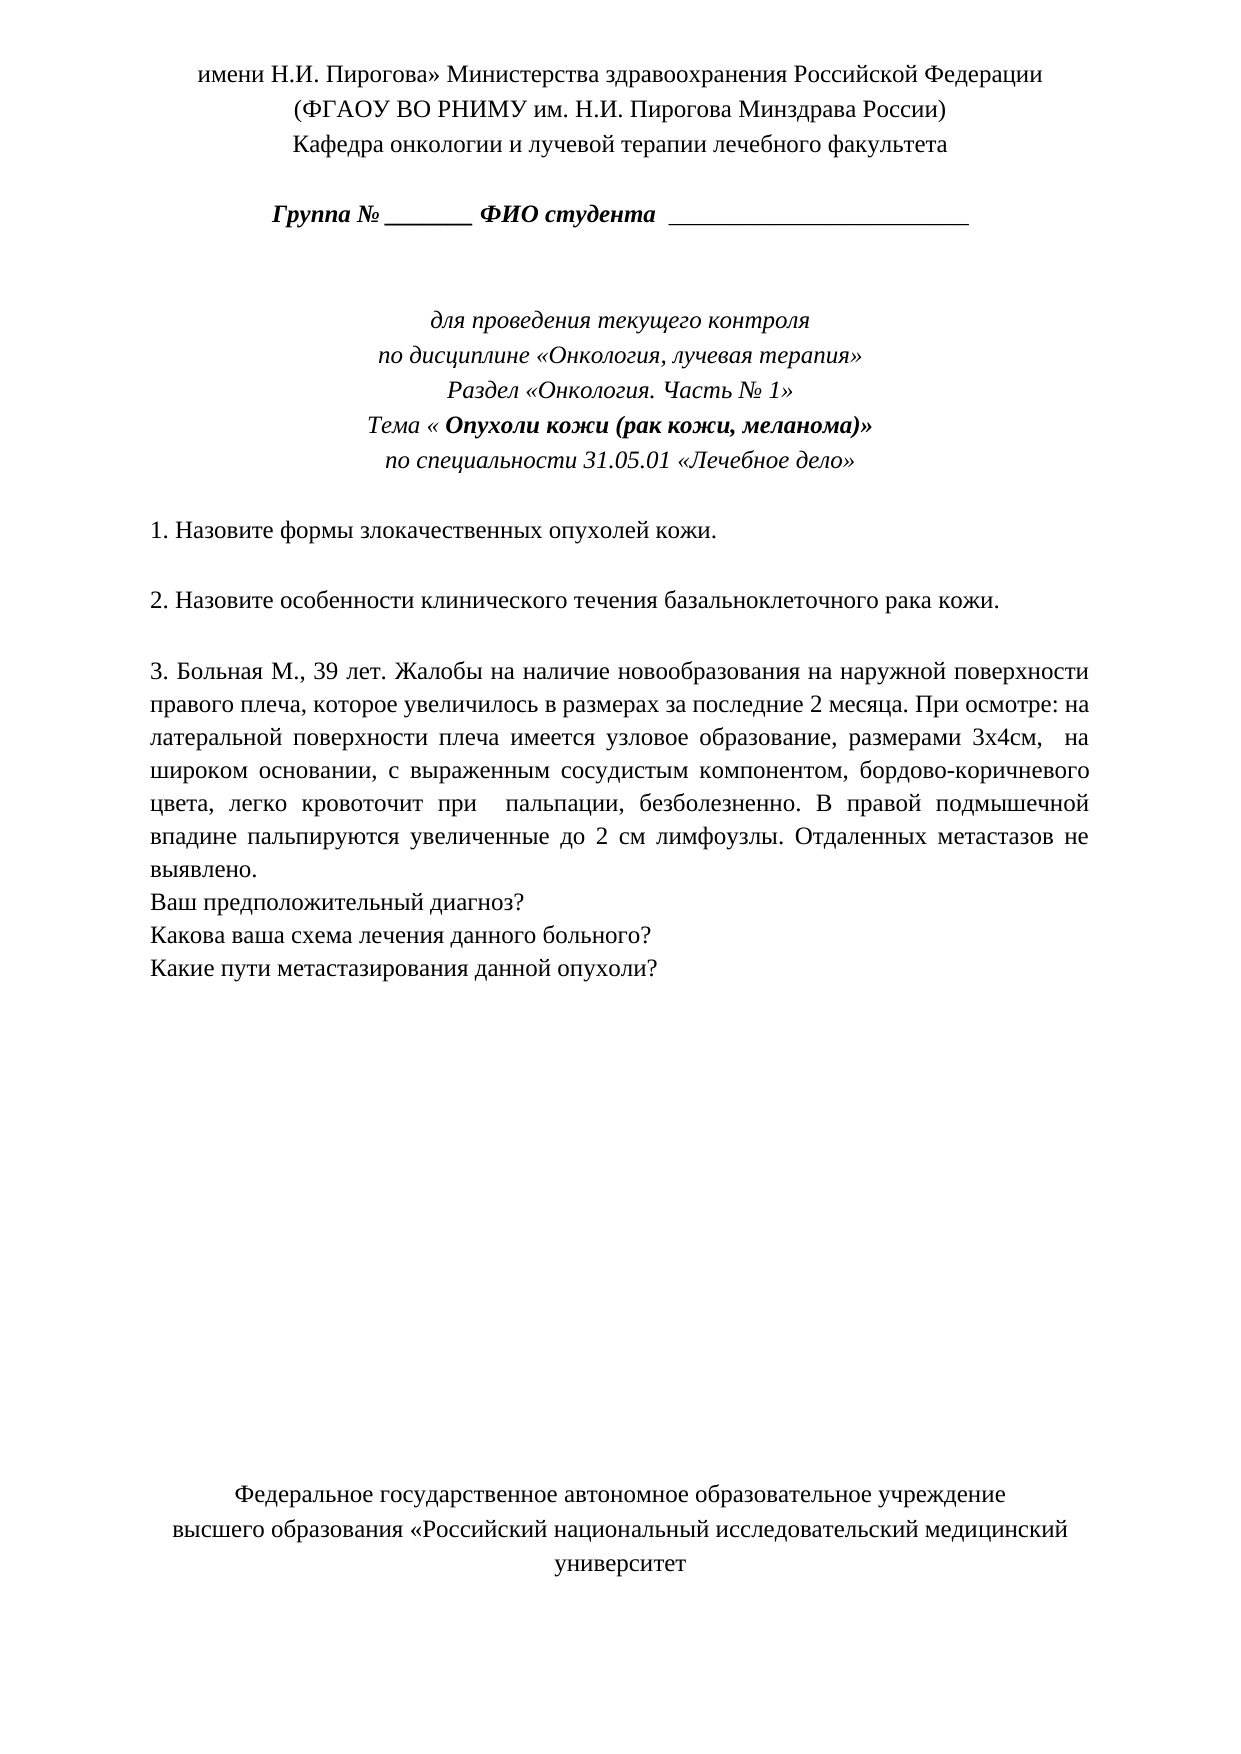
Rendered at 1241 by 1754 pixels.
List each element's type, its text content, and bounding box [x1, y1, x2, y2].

text Тема « Опухоли кожи (рак кожи, меланома)» [150, 410, 1090, 439]
text 2. Назовите особенности клинического течения базальноклеточного рака кожи. [150, 586, 1090, 614]
text высшего образования «Российский национальный исследовательский медицинский университет [150, 1514, 1090, 1576]
text Ваш предположительный диагноз? [150, 887, 1090, 916]
text Федеральное государственное автономное образовательное учреждение [150, 1479, 1090, 1508]
text имени Н.И. Пирогова» Министерства здравоохранения Российской Федерации [150, 59, 1090, 88]
text 1. Назовите формы злокачественных опухолей кожи. [150, 515, 1090, 544]
text 3. Больная М., 39 лет. Жалобы на наличие новообразования на наружной поверхности правого плеча, которое увеличилось в размерах за последние 2 месяца. При осмотре: на латеральной поверхности плеча имеется узловое образование, размерами 3х4см, на широком основании, с выраженным сосудистым компонентом, бордово-коричневого цвета, легко кровоточит при пальпации, безболезненно. В правой подмышечной впадине пальпируются увеличенные до 2 см лимфоузлы. Отдаленных метастазов не выявлено. [150, 656, 1090, 883]
text по дисциплине «Онкология, лучевая терапия» [150, 340, 1090, 368]
text для проведения текущего контроля [150, 305, 1090, 333]
text Какова ваша схема лечения данного больного? [150, 920, 1090, 949]
text Группа № _______ ФИО студента ________________________ [150, 199, 1090, 228]
text по специальности 31.05.01 «Лечебное дело» [150, 445, 1090, 474]
text (ФГАОУ ВО РНИМУ им. Н.И. Пирогова Минздрава России) [150, 94, 1090, 123]
text Раздел «Онкология. Часть № 1» [150, 375, 1090, 404]
text Кафедра онкологии и лучевой терапии лечебного факультета [150, 129, 1090, 158]
text Какие пути метастазирования данной опухоли? [150, 953, 1090, 982]
